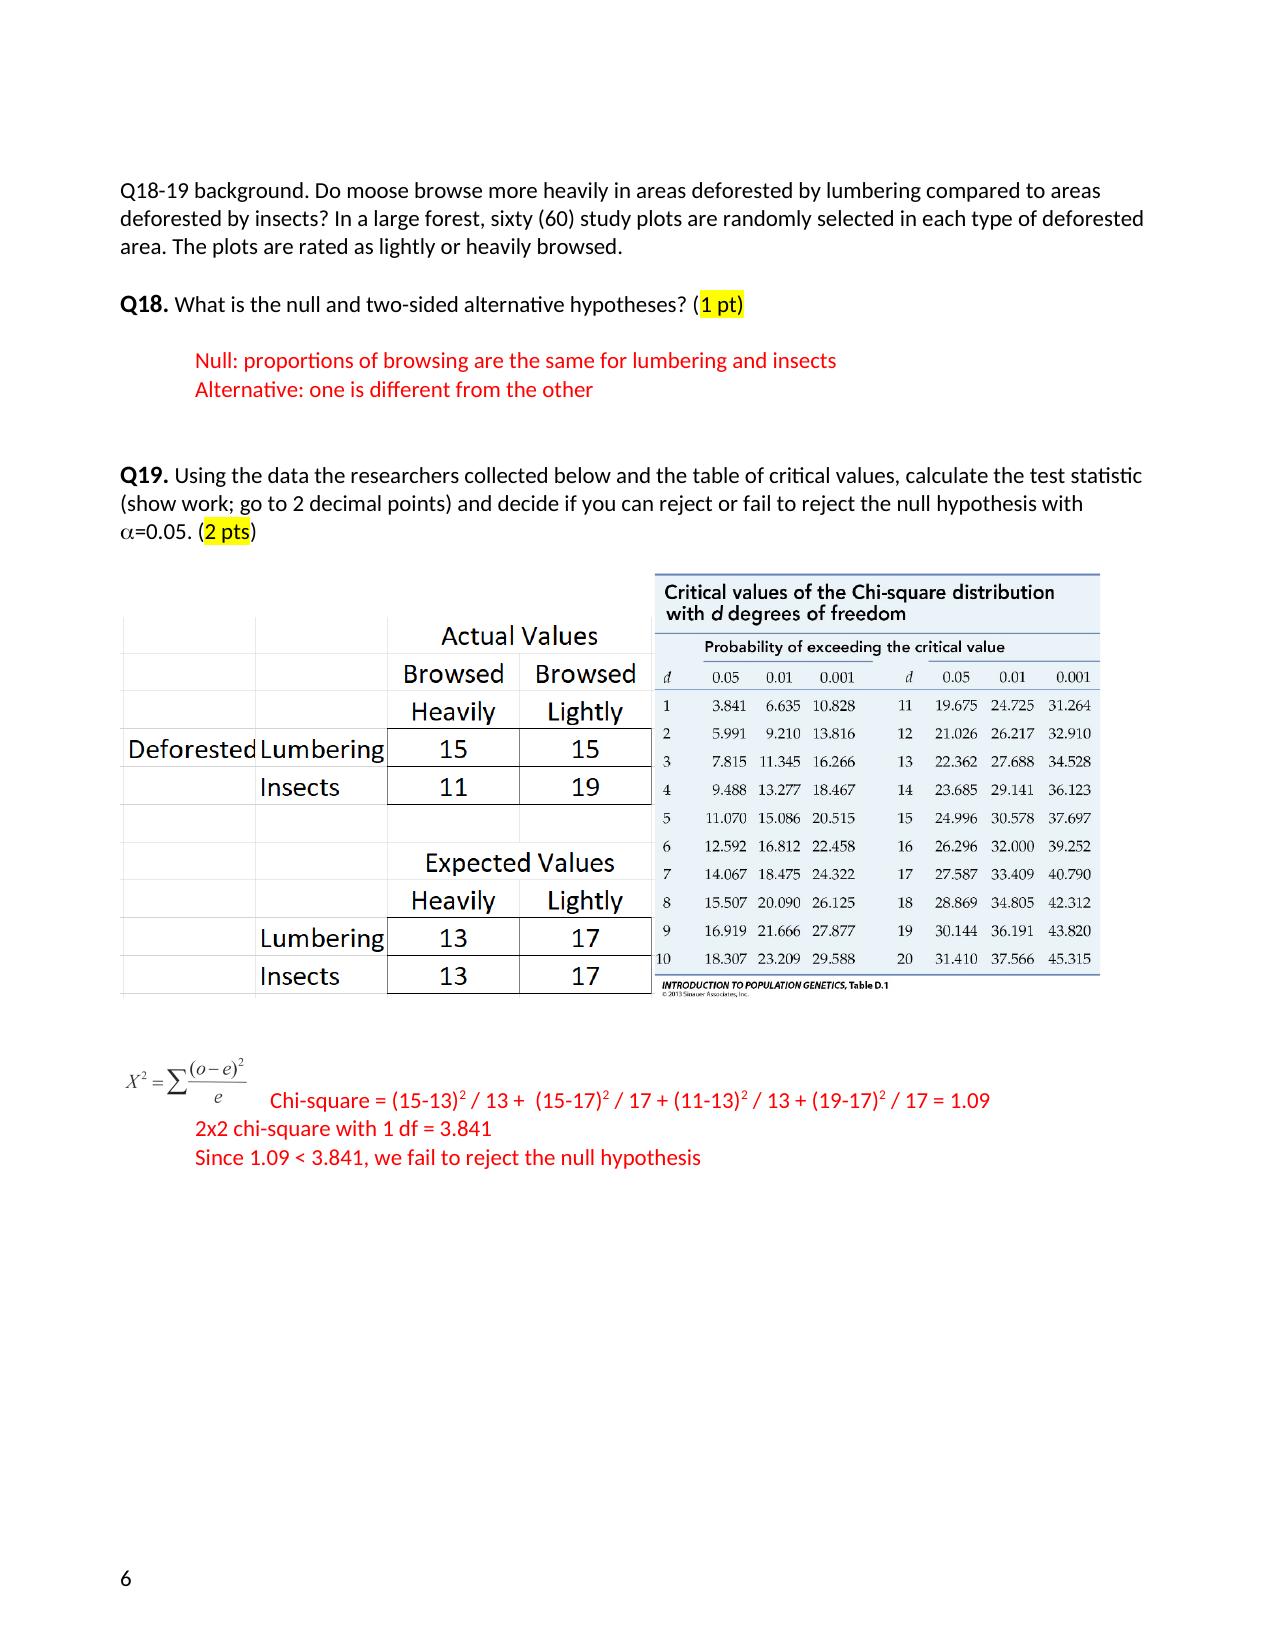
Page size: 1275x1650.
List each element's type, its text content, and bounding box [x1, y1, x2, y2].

text Q18. What is the null and two-sided alternative hypotheses? (1 pt) [120, 288, 1155, 319]
picture [120, 573, 1101, 998]
text Since 1.09 < 3.841, we fail to reject the null hypothesis [120, 1143, 1155, 1171]
text Alternative: one is different from the other [120, 375, 1155, 403]
text Chi-square = (15-13)2 / 13 + (15-17)2 / 17 + (11-13)2 / 13 + (19-17)2 / 17 = 1.09 [120, 1026, 1155, 1114]
text Q19. Using the data the researchers collected below and the table of critical values, calculate the test statistic (show work; go to 2 decimal points) and decide if you can reject or fail to reject the null hypothesis with =0.05. (2 pts) [120, 459, 1155, 545]
text Q18-19 background. Do moose browse more heavily in areas deforested by lumbering compared to areas deforested by insects? In a large forest, sixty (60) study plots are randomly selected in each type of deforested area. The plots are rated as lightly or heavily browsed. [120, 176, 1155, 260]
text 2x2 chi-square with 1 df = 3.841 [120, 1114, 1155, 1143]
picture [120, 1053, 248, 1109]
text Null: proportions of browsing are the same for lumbering and insects [120, 347, 1155, 375]
